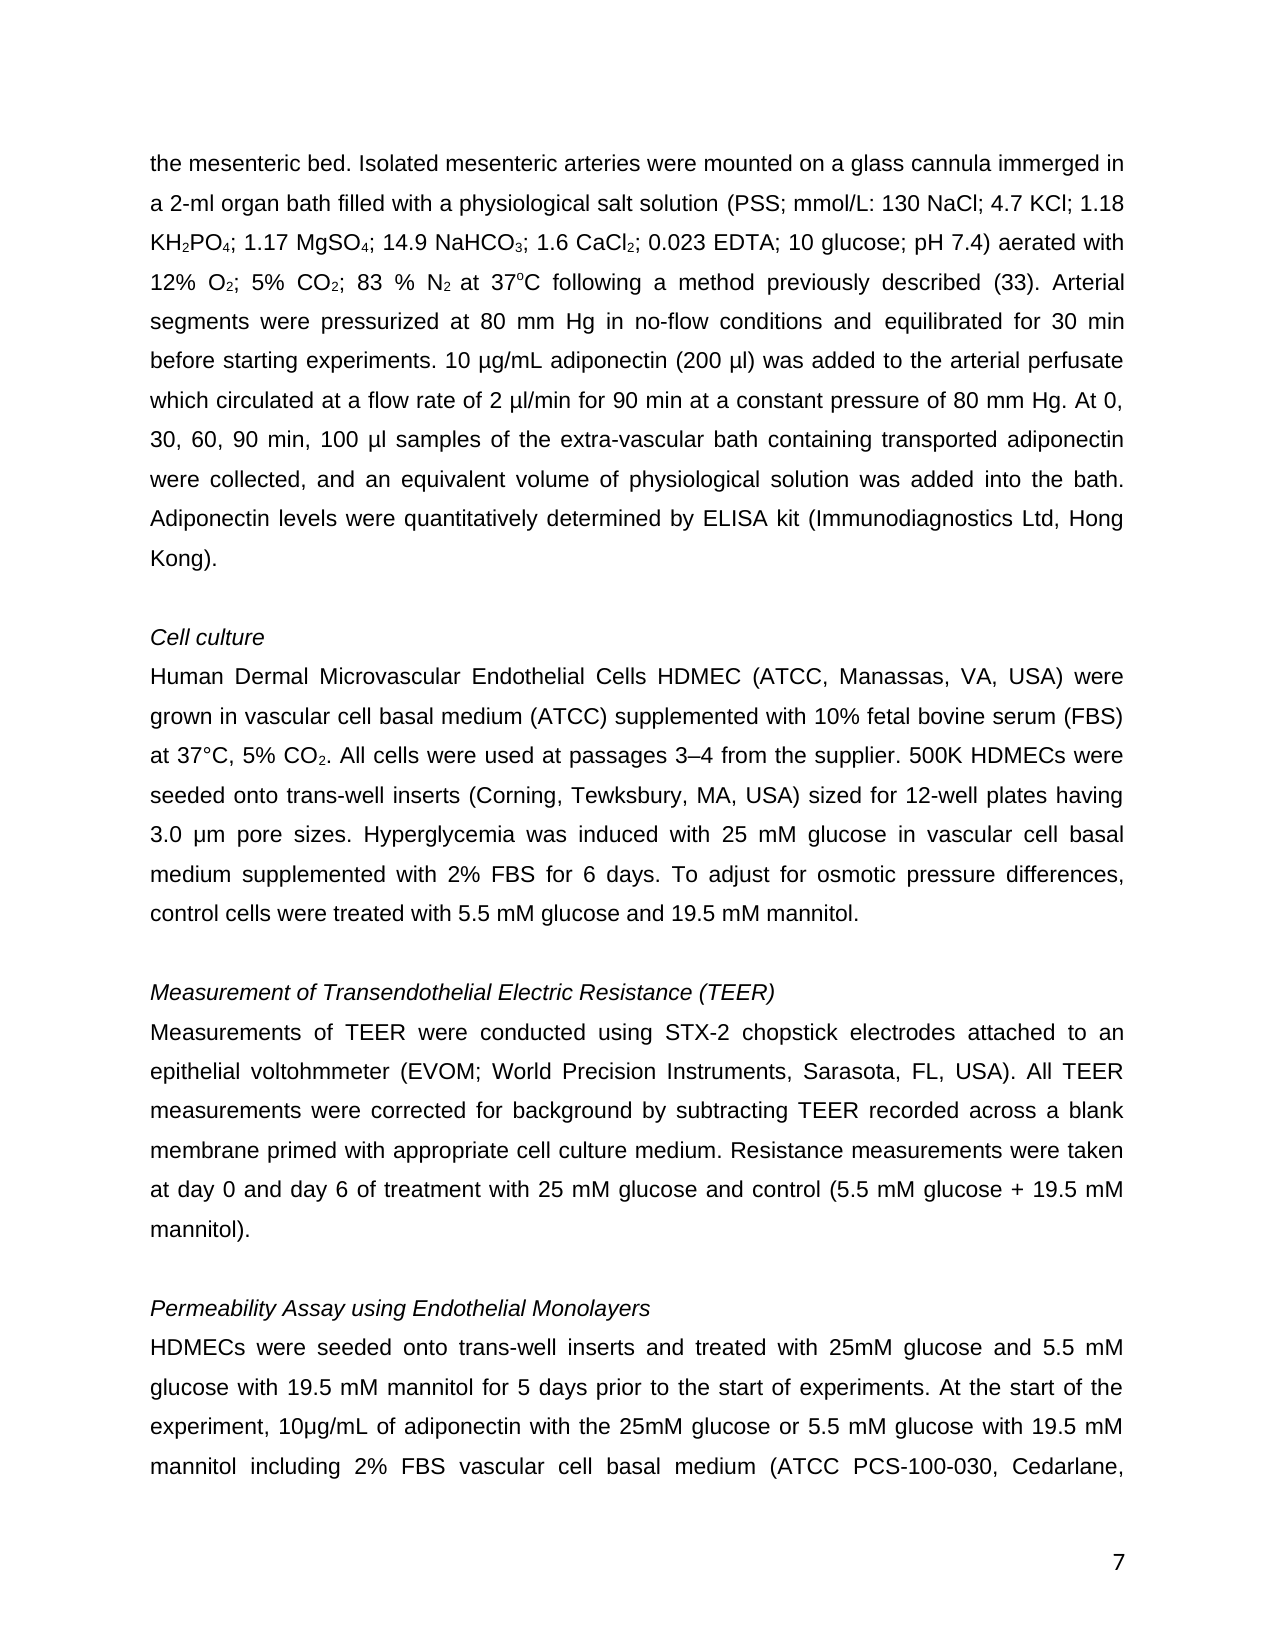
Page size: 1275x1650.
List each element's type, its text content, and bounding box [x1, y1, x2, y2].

text Measurement of Transendothelial Electric Resistance (TEER) [150, 979, 1125, 1005]
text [150, 1334, 1125, 1479]
text Measurements of TEER were conducted using STX-2 chopstick electrodes attached to an epithelial voltohmmeter (EVOM; World Precision Instruments, Sarasota, FL, USA). All TEER measurements were corrected for background by subtracting TEER recorded across a blank membrane primed with appropriate cell culture medium. Resistance measurements were taken at day 0 and day 6 of treatment with 25 mM glucose and control (5.5 mM glucose + 19.5 mM mannitol). [150, 1018, 1125, 1242]
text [150, 150, 1125, 571]
text Permeability Assay using Endothelial Monolayers [150, 1295, 1125, 1321]
text Human Dermal Microvascular Endothelial Cells HDMEC (ATCC, Manassas, VA, USA) were grown in vascular cell basal medium (ATCC) supplemented with 10% fetal bovine serum (FBS) at 37°C, 5% CO2. All cells were used at passages 3–4 from the supplier. 500K HDMECs were seeded onto trans-well inserts (Corning, Tewksbury, MA, USA) sized for 12-well plates having 3.0 μm pore sizes. Hyperglycemia was induced with 25 mM glucose in vascular cell basal medium supplemented with 2% FBS for 6 days. To adjust for osmotic pressure differences, control cells were treated with 5.5 mM glucose and 19.5 mM mannitol. [150, 663, 1125, 926]
text Cell culture [150, 624, 1125, 650]
